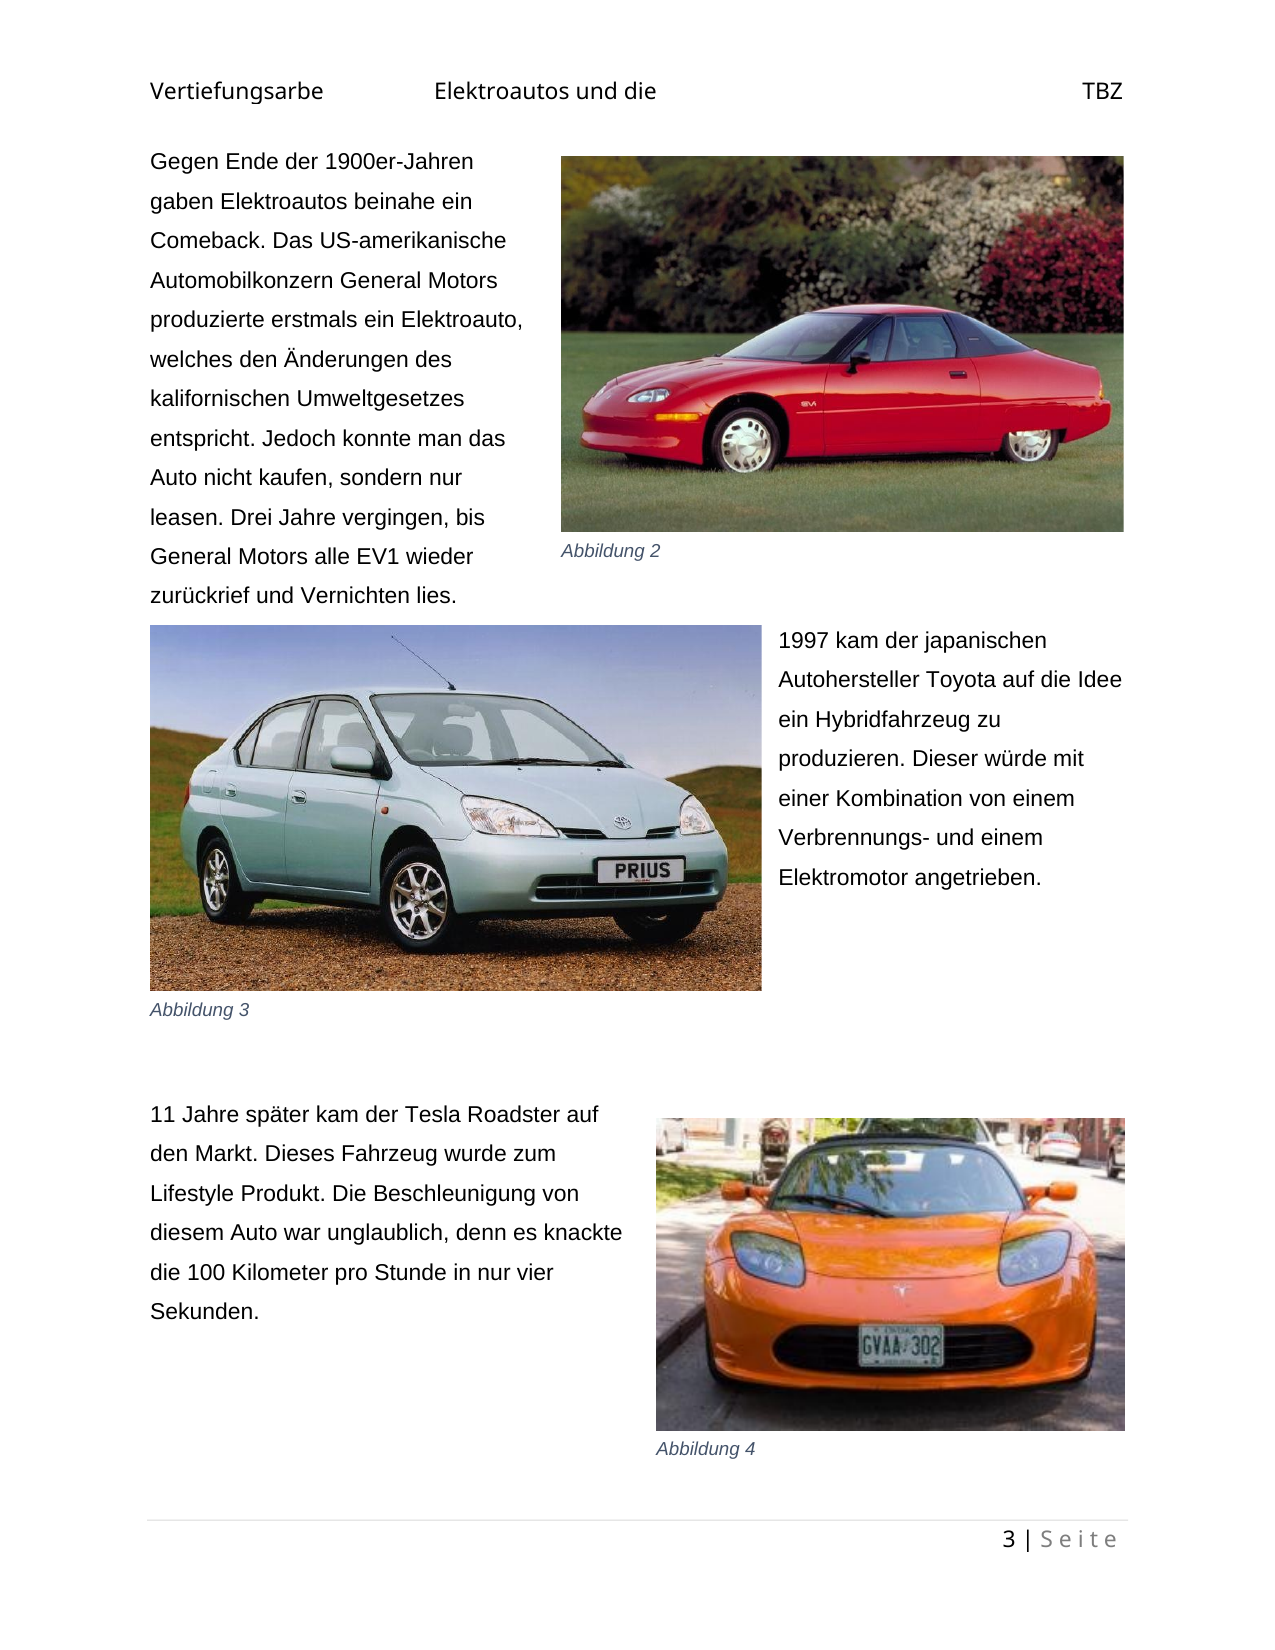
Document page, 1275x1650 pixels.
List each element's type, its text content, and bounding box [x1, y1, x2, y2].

text 1997 kam der japanischen Autohersteller Toyota auf die Idee ein Hybridfahrzeug zu produzieren. Dieser würde mit einer Kombination von einem Verbrennungs- und einem Elektromotor angetrieben. [778, 627, 1123, 890]
text Gegen Ende der 1900er-Jahren gaben Elektroautos beinahe ein Comeback. Das US-amerikanische Automobilkonzern General Motors produzierte erstmals ein Elektroauto, welches den Änderungen des kalifornischen Umweltgesetzes entspricht. Jedoch konnte man das Auto nicht kaufen, sondern nur leasen. Drei Jahre vergingen, bis General Motors alle EV1 wieder zurückrief und Vernichten lies. [150, 148, 525, 609]
text Abbildung 3 [150, 999, 763, 1021]
text Abbildung 2 [561, 540, 1185, 562]
text 11 Jahre später kam der Tesla Roadster auf den Markt. Dieses Fahrzeug wurde zum Lifestyle Produkt. Die Beschleunigung von diesem Auto war unglaublich, denn es knackte die 100 Kilometer pro Stunde in nur vier Sekunden. [150, 1101, 625, 1324]
picture [656, 1118, 1125, 1431]
text Abbildung 4 [656, 1437, 1185, 1459]
picture [561, 156, 1124, 532]
picture [150, 625, 762, 991]
